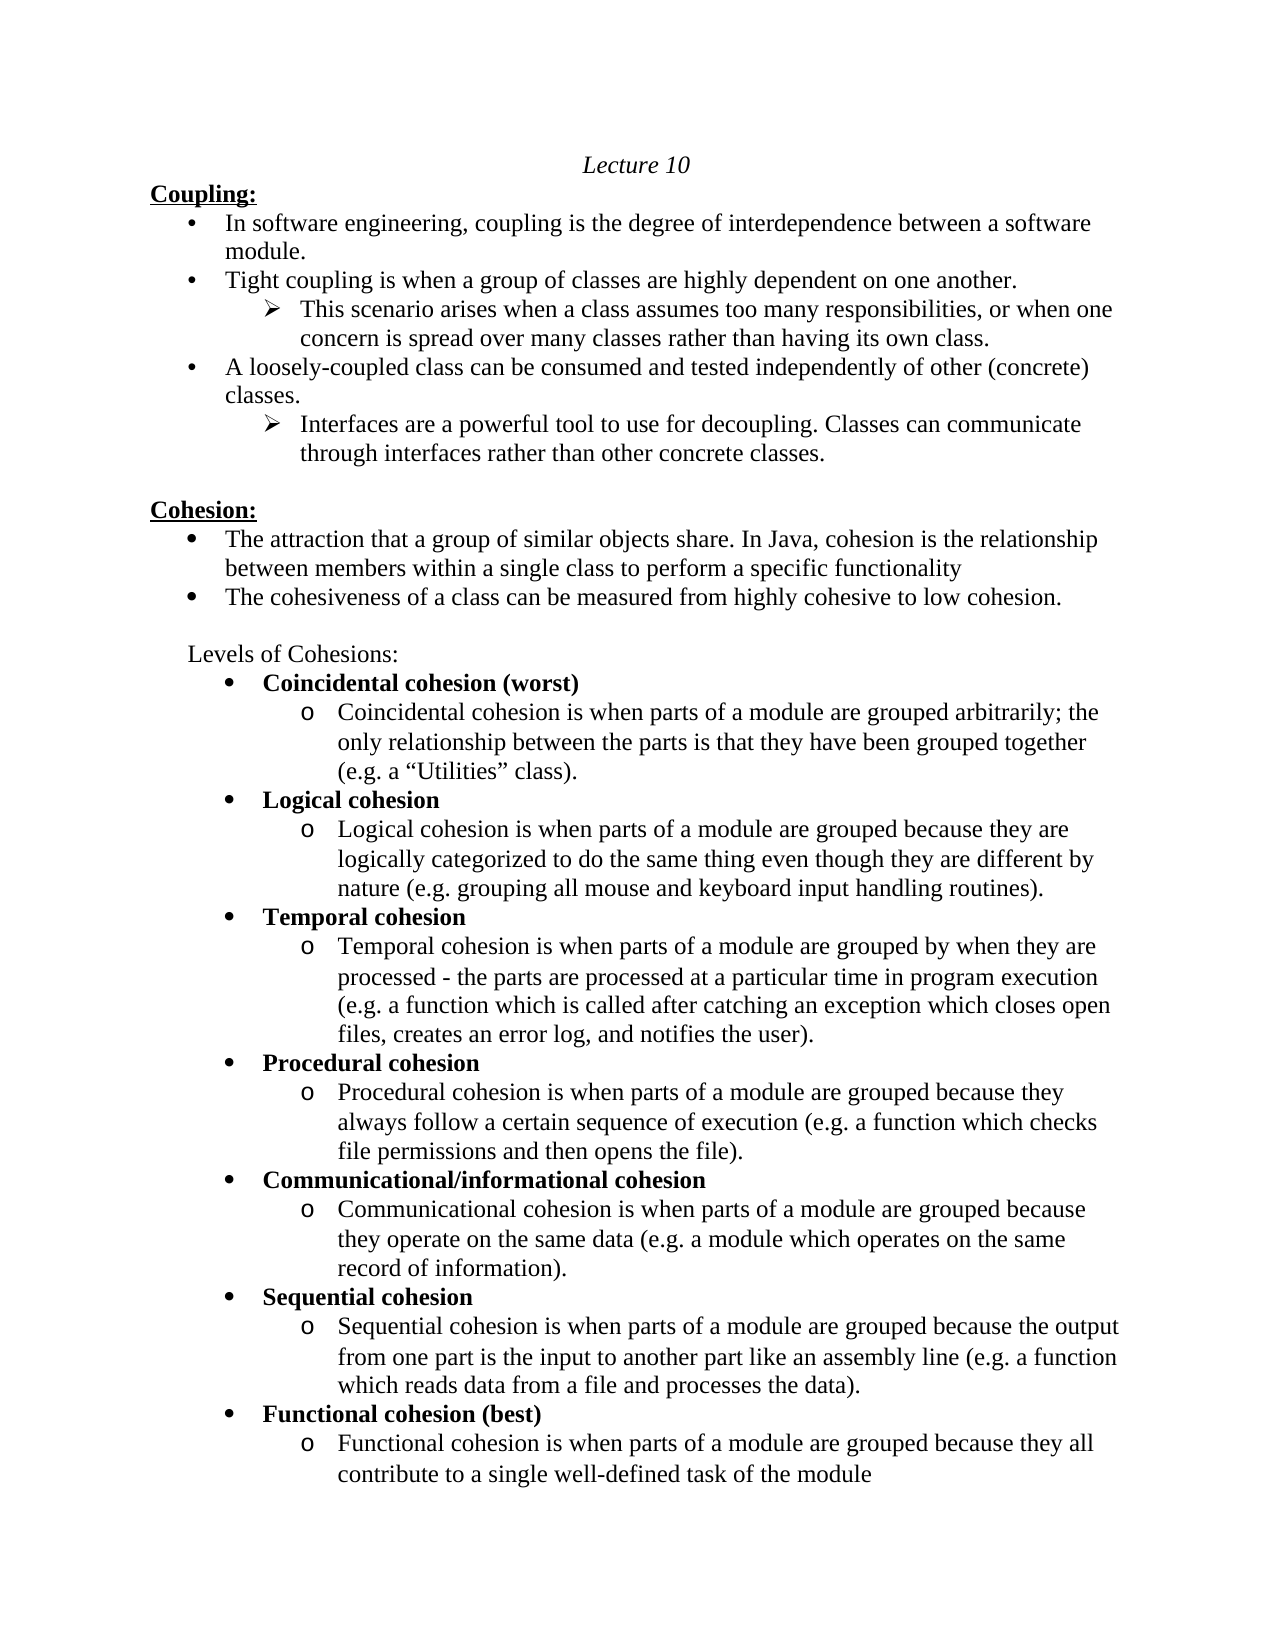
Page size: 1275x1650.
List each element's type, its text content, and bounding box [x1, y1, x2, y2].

text Lecture 10 [150, 150, 1125, 179]
list Interfaces are a powerful tool to use for decoupling. Classes can communicate through interfaces rather than other concrete classes. [262, 409, 1125, 467]
list Tight coupling is when a group of classes are highly dependent on one another. [187, 265, 1125, 294]
list Temporal cohesion [225, 902, 1125, 931]
text Coupling: [150, 179, 1125, 207]
list Sequential cohesion [225, 1282, 1125, 1311]
list The attraction that a group of similar objects share. In Java, cohesion is the relationship between members within a single class to perform a specific functionality [187, 524, 1125, 582]
list This scenario arises when a class assumes too many responsibilities, or when one concern is spread over many classes rather than having its own class. [262, 294, 1125, 351]
list Sequential cohesion is when parts of a module are grouped because the output from one part is the input to another part like an assembly line (e.g. a function which reads data from a file and processes the data). [300, 1311, 1125, 1399]
list Procedural cohesion [225, 1048, 1125, 1077]
list Functional cohesion is when parts of a module are grouped because they all contribute to a single well-defined task of the module [300, 1428, 1125, 1487]
text Cohesion: [150, 495, 1125, 524]
list Communicational/informational cohesion [225, 1165, 1125, 1194]
text Levels of Cohesions: [150, 639, 1125, 668]
list Logical cohesion [225, 785, 1125, 814]
list Communicational cohesion is when parts of a module are grouped because they operate on the same data (e.g. a module which operates on the same record of information). [300, 1194, 1125, 1282]
list Functional cohesion (best) [225, 1399, 1125, 1428]
list Procedural cohesion is when parts of a module are grouped because they always follow a certain sequence of execution (e.g. a function which checks file permissions and then opens the file). [300, 1077, 1125, 1165]
list The cohesiveness of a class can be measured from highly cohesive to low cohesion. [187, 582, 1125, 610]
list A loosely-coupled class can be consumed and tested independently of other (concrete) classes. [187, 351, 1125, 409]
list Temporal cohesion is when parts of a module are grouped by when they are processed - the parts are processed at a particular time in program execution (e.g. a function which is called after catching an exception which closes open files, creates an error log, and notifies the user). [300, 931, 1125, 1048]
list Coincidental cohesion (worst) [225, 668, 1125, 697]
list Coincidental cohesion is when parts of a module are grouped arbitrarily; the only relationship between the parts is that they have been grouped together (e.g. a “Utilities” class). [300, 697, 1125, 785]
list In software engineering, coupling is the degree of interdependence between a software module. [187, 207, 1125, 265]
list Logical cohesion is when parts of a module are grouped because they are logically categorized to do the same thing even though they are different by nature (e.g. grouping all mouse and keyboard input handling routines). [300, 814, 1125, 902]
